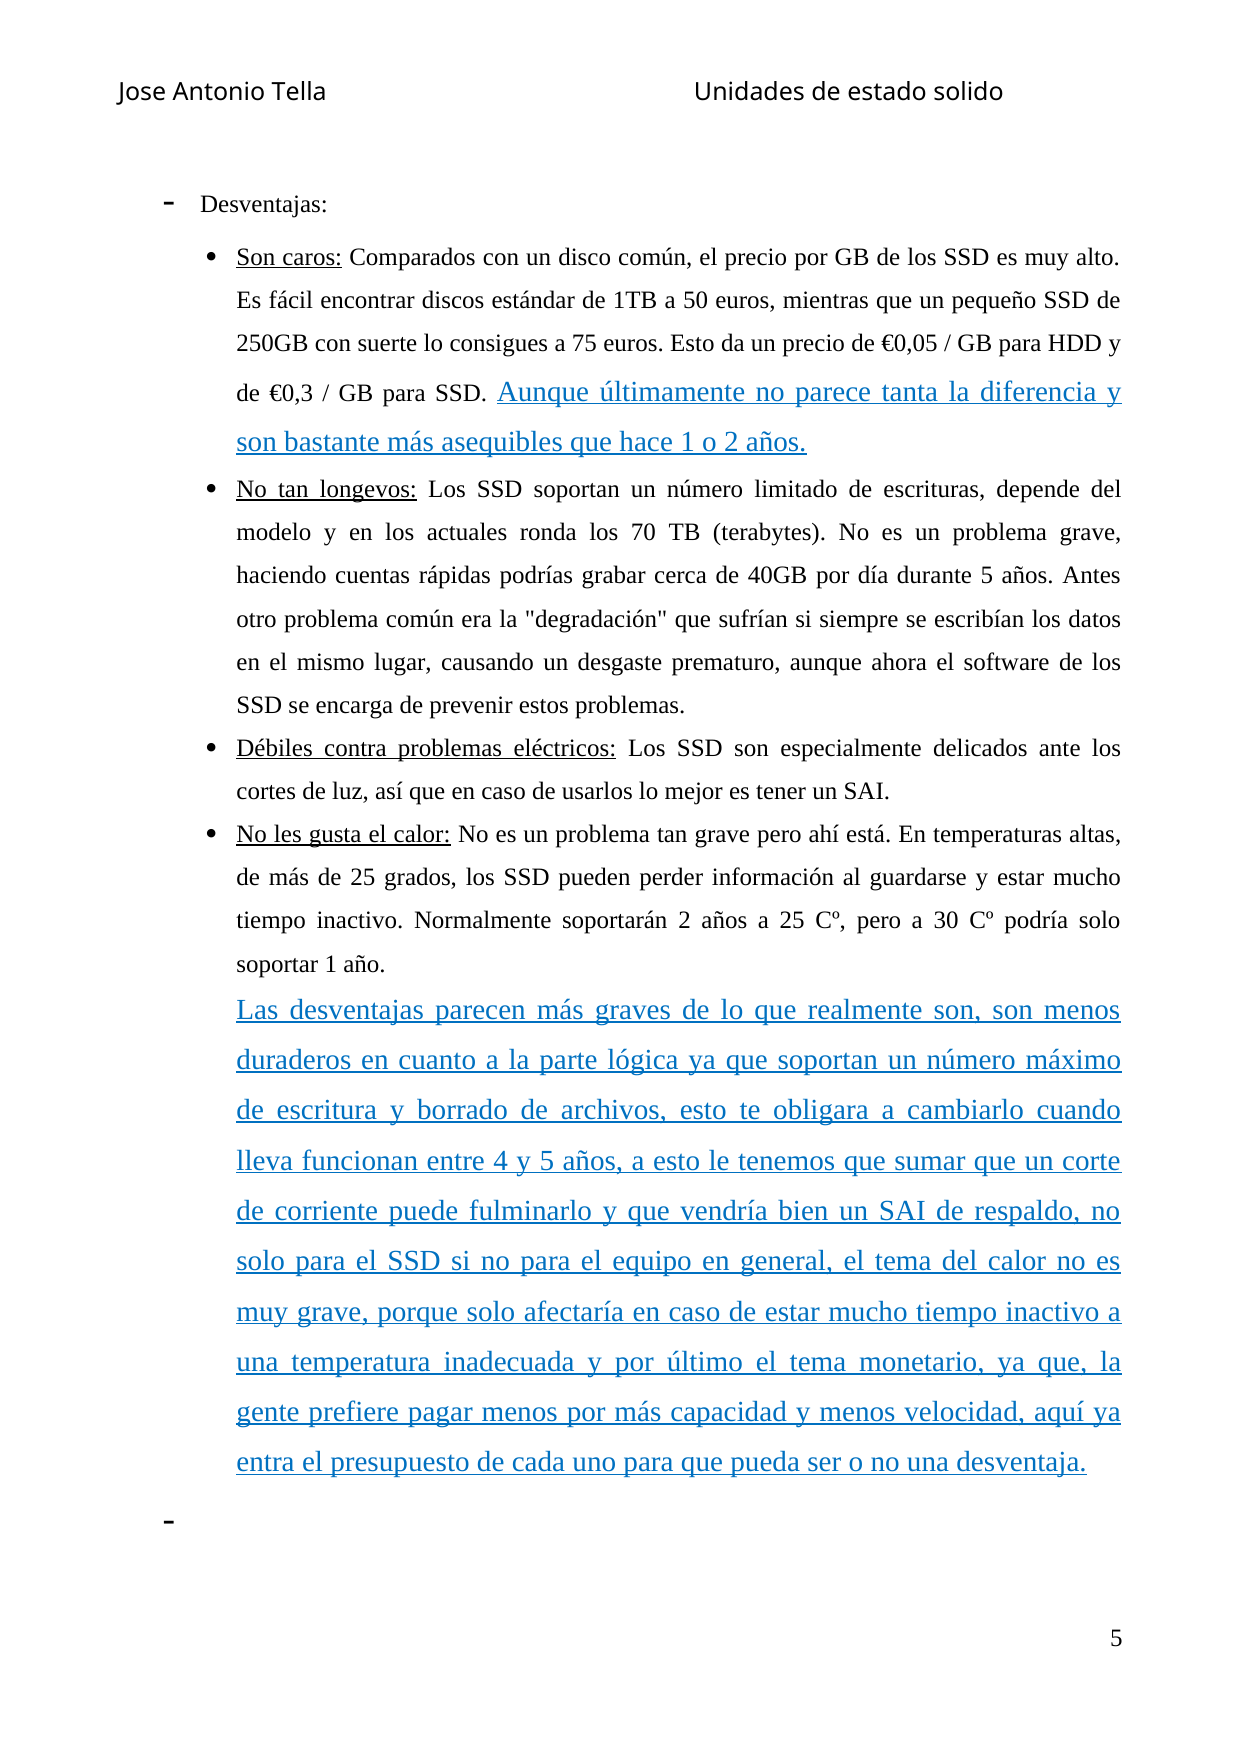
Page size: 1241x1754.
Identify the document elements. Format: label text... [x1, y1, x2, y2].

list Débiles contra problemas eléctricos: Los SSD son especialmente delicados ante los cortes de luz, así que en caso de usarlos lo mejor es tener un SAI. [207, 733, 1122, 805]
list No tan longevos: Los SSD soportan un número limitado de escrituras, depende del modelo y en los actuales ronda los 70 TB (terabytes). No es un problema grave, haciendo cuentas rápidas podrías grabar cerca de 40GB por día durante 5 años. Antes otro problema común era la "degradación" que sufrían si siempre se escribían los datos en el mismo lugar, causando un desgaste prematuro, aunque ahora el software de los SSD se encarga de prevenir estos problemas. [207, 474, 1122, 719]
list Desventajas: [162, 177, 1122, 220]
list Las desventajas parecen más graves de lo que realmente son, son menos duraderos en cuanto a la parte lógica ya que soportan un número máximo de escritura y borrado de archivos, esto te obligara a cambiarlo cuando lleva funcionan entre 4 y 5 años, a esto le tenemos que sumar que un corte de corriente puede fulminarlo y que vendría bien un SAI de respaldo, no solo para el SSD si no para el equipo en general, el tema del calor no es muy grave, porque solo afectaría en caso de estar mucho tiempo inactivo a una temperatura inadecuada y por último el tema monetario, ya que, la gente prefiere pagar menos por más capacidad y menos velocidad, aquí ya entra el presupuesto de cada uno para que pueda ser o no una desventaja. [236, 992, 1122, 1071]
list Las desventajas parecen más graves de lo que realmente son, son menos duraderos en cuanto a la parte lógica ya que soportan un número máximo de escritura y borrado de archivos, esto te obligara a cambiarlo cuando lleva funcionan entre 4 y 5 años, a esto le tenemos que sumar que un corte de corriente puede fulminarlo y que vendría bien un SAI de respaldo, no solo para el SSD si no para el equipo en general, el tema del calor no es muy grave, porque solo afectaría en caso de estar mucho tiempo inactivo a una temperatura inadecuada y por último el tema monetario, ya que, la gente prefiere pagar menos por más capacidad y menos velocidad, aquí ya entra el presupuesto de cada uno para que pueda ser o no una desventaja. [236, 1324, 1122, 1373]
list Las desventajas parecen más graves de lo que realmente son, son menos duraderos en cuanto a la parte lógica ya que soportan un número máximo de escritura y borrado de archivos, esto te obligara a cambiarlo cuando lleva funcionan entre 4 y 5 años, a esto le tenemos que sumar que un corte de corriente puede fulminarlo y que vendría bien un SAI de respaldo, no solo para el SSD si no para el equipo en general, el tema del calor no es muy grave, porque solo afectaría en caso de estar mucho tiempo inactivo a una temperatura inadecuada y por último el tema monetario, ya que, la gente prefiere pagar menos por más capacidad y menos velocidad, aquí ya entra el presupuesto de cada uno para que pueda ser o no una desventaja. [236, 1173, 1122, 1323]
list Las desventajas parecen más graves de lo que realmente son, son menos duraderos en cuanto a la parte lógica ya que soportan un número máximo de escritura y borrado de archivos, esto te obligara a cambiarlo cuando lleva funcionan entre 4 y 5 años, a esto le tenemos que sumar que un corte de corriente puede fulminarlo y que vendría bien un SAI de respaldo, no solo para el SSD si no para el equipo en general, el tema del calor no es muy grave, porque solo afectaría en caso de estar mucho tiempo inactivo a una temperatura inadecuada y por último el tema monetario, ya que, la gente prefiere pagar menos por más capacidad y menos velocidad, aquí ya entra el presupuesto de cada uno para que pueda ser o no una desventaja. [236, 1375, 1122, 1478]
list No les gusta el calor: No es un problema tan grave pero ahí está. En temperaturas altas, de más de 25 grados, los SSD pueden perder información al guardarse y estar mucho tiempo inactivo. Normalmente soportarán 2 años a 25 Cº, pero a 30 Cº podría solo soportar 1 año. [207, 819, 1122, 977]
list Las desventajas parecen más graves de lo que realmente son, son menos duraderos en cuanto a la parte lógica ya que soportan un número máximo de escritura y borrado de archivos, esto te obligara a cambiarlo cuando lleva funcionan entre 4 y 5 años, a esto le tenemos que sumar que un corte de corriente puede fulminarlo y que vendría bien un SAI de respaldo, no solo para el SSD si no para el equipo en general, el tema del calor no es muy grave, porque solo afectaría en caso de estar mucho tiempo inactivo a una temperatura inadecuada y por último el tema monetario, ya que, la gente prefiere pagar menos por más capacidad y menos velocidad, aquí ya entra el presupuesto de cada uno para que pueda ser o no una desventaja. [236, 1123, 1122, 1172]
list Son caros: Comparados con un disco común, el precio por GB de los SSD es muy alto. Es fácil encontrar discos estándar de 1TB a 50 euros, mientras que un pequeño SSD de 250GB con suerte lo consigues a 75 euros. Esto da un precio de €0,05 / GB para HDD y de €0,3 / GB para SSD. Aunque últimamente no parece tanta la diferencia y son bastante más asequibles que hace 1 o 2 años. [207, 242, 1122, 457]
